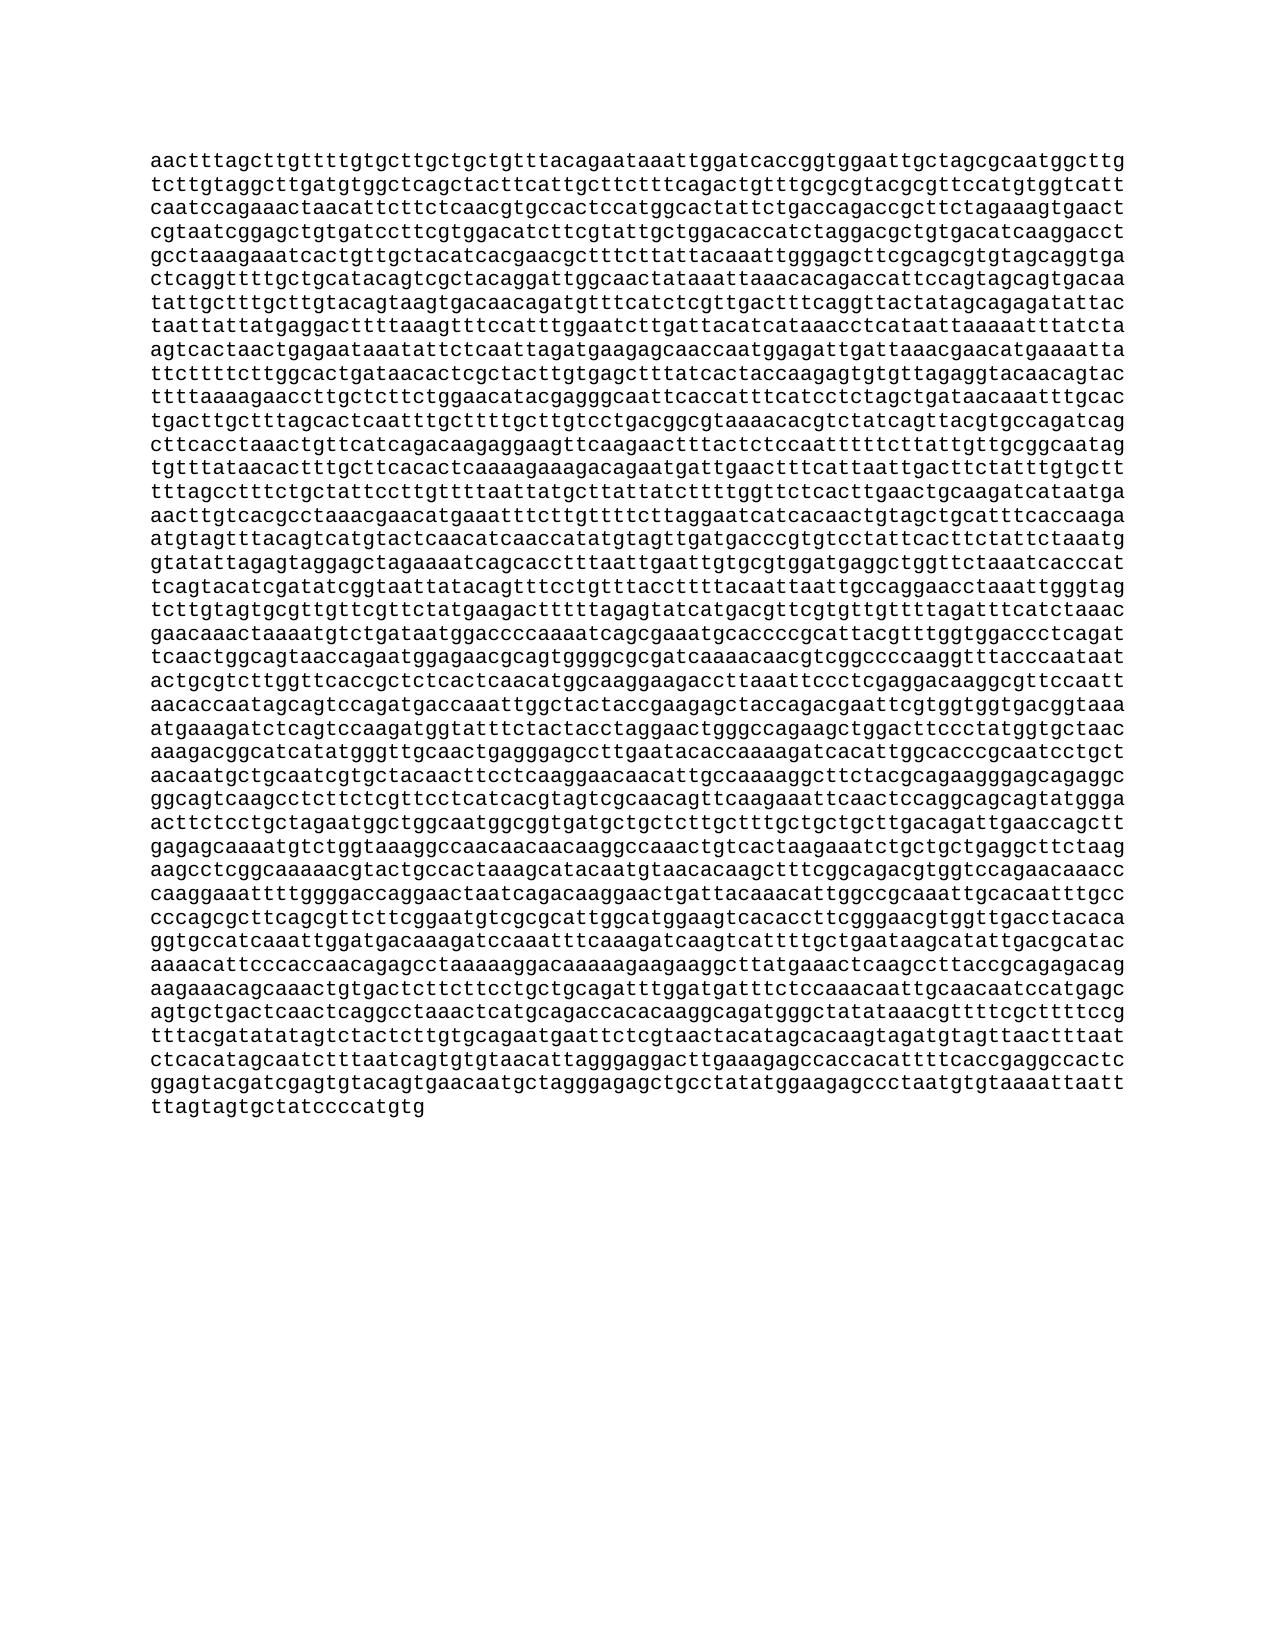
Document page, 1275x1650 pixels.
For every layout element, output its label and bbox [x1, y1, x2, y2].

text [150, 150, 1125, 1119]
